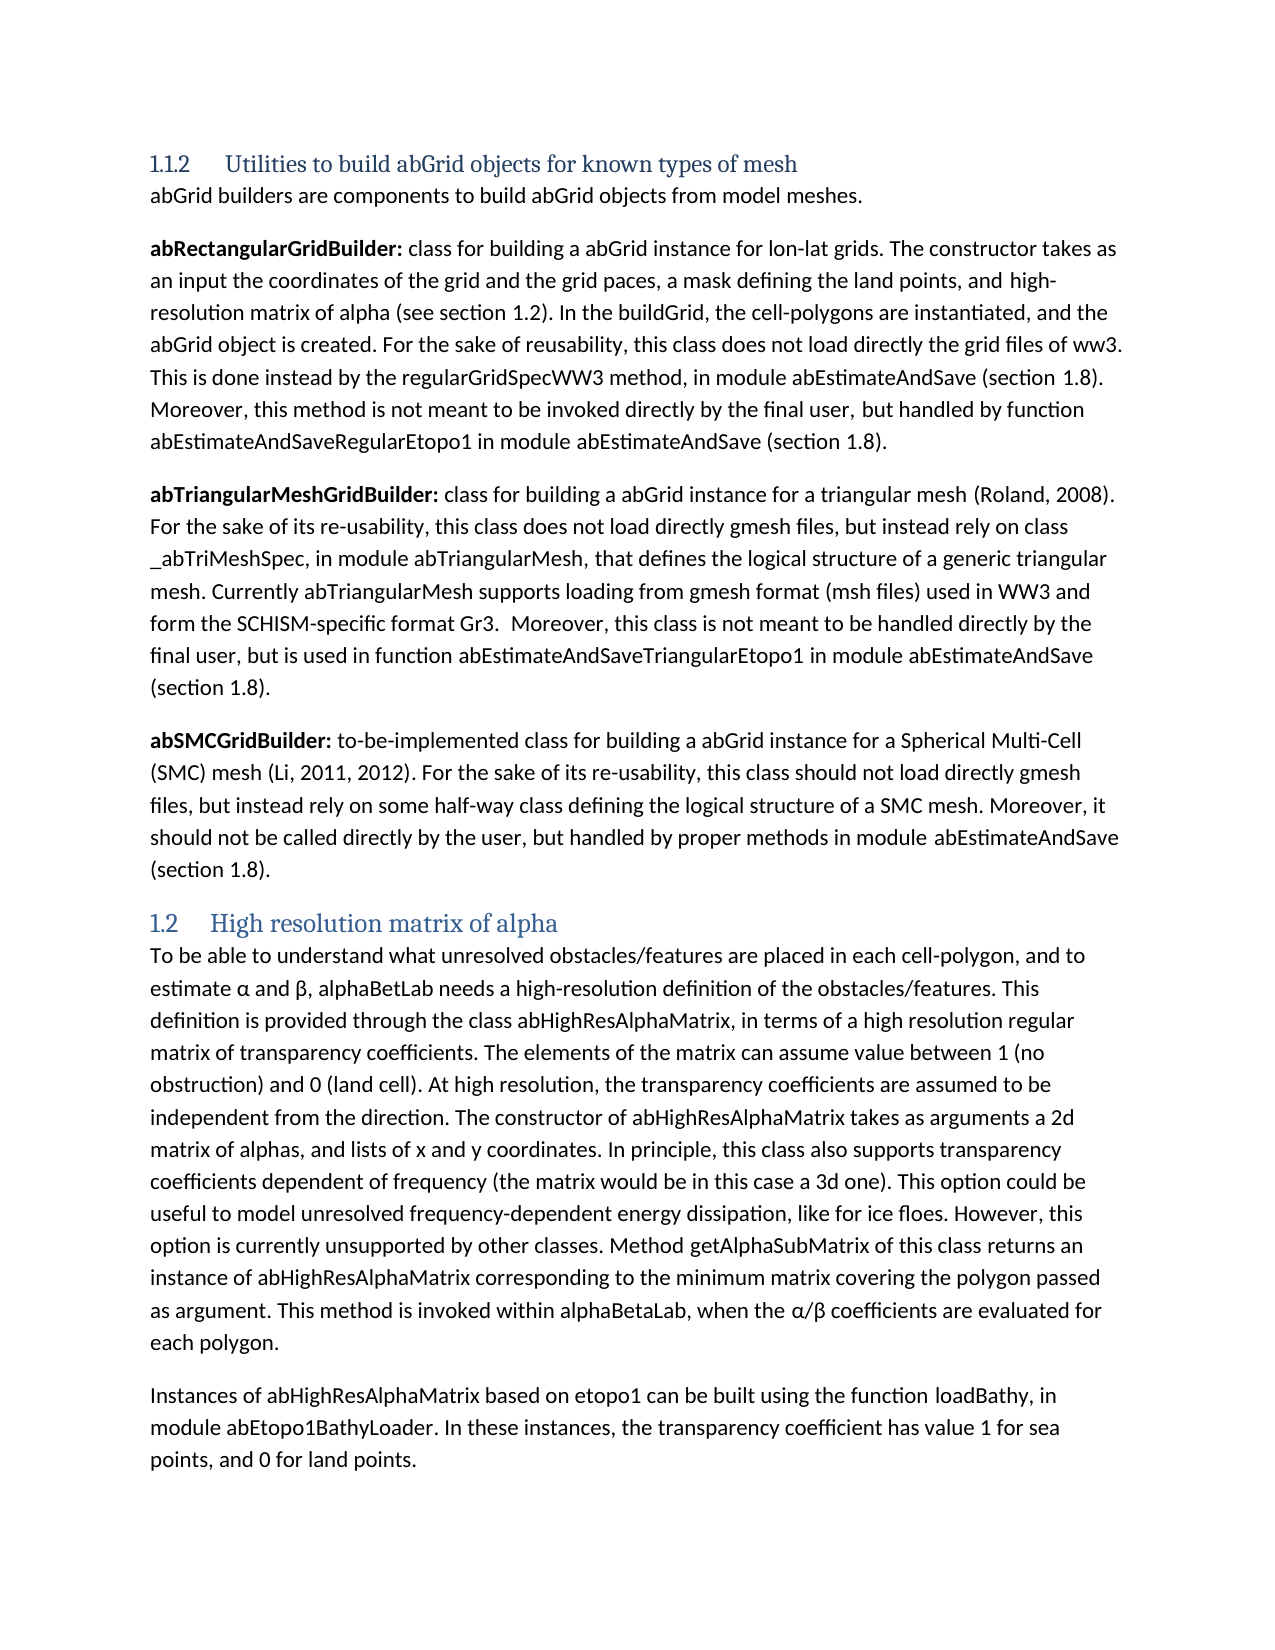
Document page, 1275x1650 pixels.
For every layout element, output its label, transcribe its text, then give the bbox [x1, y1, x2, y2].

text abRectangularGridBuilder: class for building a abGrid instance for lon-lat grids. The constructor takes as an input the coordinates of the grid and the grid paces, a mask defining the land points, and high-resolution matrix of alpha (see section 2.2). In the buildGrid, the cell-polygons are instantiated, and the abGrid object is created. For the sake of reusability, this class does not load directly the grid files of ww3. This is done instead by the regularGridSpecWW3 method, in module abEstimateAndSave (section 2.8). Moreover, this method is not meant to be invoked directly by the final user, but handled by function abEstimateAndSaveRegularEtopo1 in module abEstimateAndSave (section 2.8). [150, 234, 1125, 455]
text To be able to understand what unresolved obstacles/features are placed in each cell-polygon, and to estimate α and β, alphaBetLab needs a high-resolution definition of the obstacles/features. This definition is provided through the class abHighResAlphaMatrix, in terms of a high resolution regular matrix of transparency coefficients. The elements of the matrix can assume value between 1 (no obstruction) and 0 (land cell). At high resolution, the transparency coefficients are assumed to be independent from the direction. The constructor of abHighResAlphaMatrix takes as arguments a 2d matrix of alphas, and lists of x and y coordinates. In principle, this class also supports transparency coefficients dependent of frequency (the matrix would be in this case a 3d one). This option could be useful to model unresolved frequency-dependent energy dissipation, like for ice floes. However, this option is currently unsupported by other classes. Method getAlphaSubMatrix of this class returns an instance of abHighResAlphaMatrix corresponding to the minimum matrix covering the polygon passed as argument. This method is invoked within alphaBetaLab, when the α/β coefficients are evaluated for each polygon. [150, 942, 1125, 1356]
subtitle Utilities to build abGrid objects for known types of mesh [150, 150, 1125, 179]
text abGrid builders are components to build abGrid objects from model meshes. [150, 181, 1125, 209]
subtitle High resolution matrix of alpha [150, 908, 1125, 939]
text Instances of abHighResAlphaMatrix based on etopo1 can be built using the function loadBathy, in module abEtopo1BathyLoader. In these instances, the transparency coefficient has value 1 for sea points, and 0 for land points. [150, 1381, 1125, 1473]
text abTriangularMeshGridBuilder: class for building a abGrid instance for a triangular mesh (Roland, 2008). For the sake of its re-usability, this class does not load directly gmesh files, but instead rely on class _abTriMeshSpec, in module abTriangularMesh, that defines the logical structure of a generic triangular mesh. Currently abTriangularMesh supports loading from gmesh format (msh files) used in WW3 and form the SCHISM-specific format Gr3. Moreover, this class is not meant to be handled directly by the final user, but is used in function abEstimateAndSaveTriangularEtopo1 in module abEstimateAndSave (section 2.8). [150, 480, 1125, 701]
text abSMCGridBuilder: to-be-implemented class for building a abGrid instance for a Spherical Multi-Cell (SMC) mesh (Li, 2011, 2012). For the sake of its re-usability, this class should not load directly gmesh files, but instead rely on some half-way class defining the logical structure of a SMC mesh. Moreover, it should not be called directly by the user, but handled by proper methods in module abEstimateAndSave (section 2.8). [150, 726, 1125, 883]
